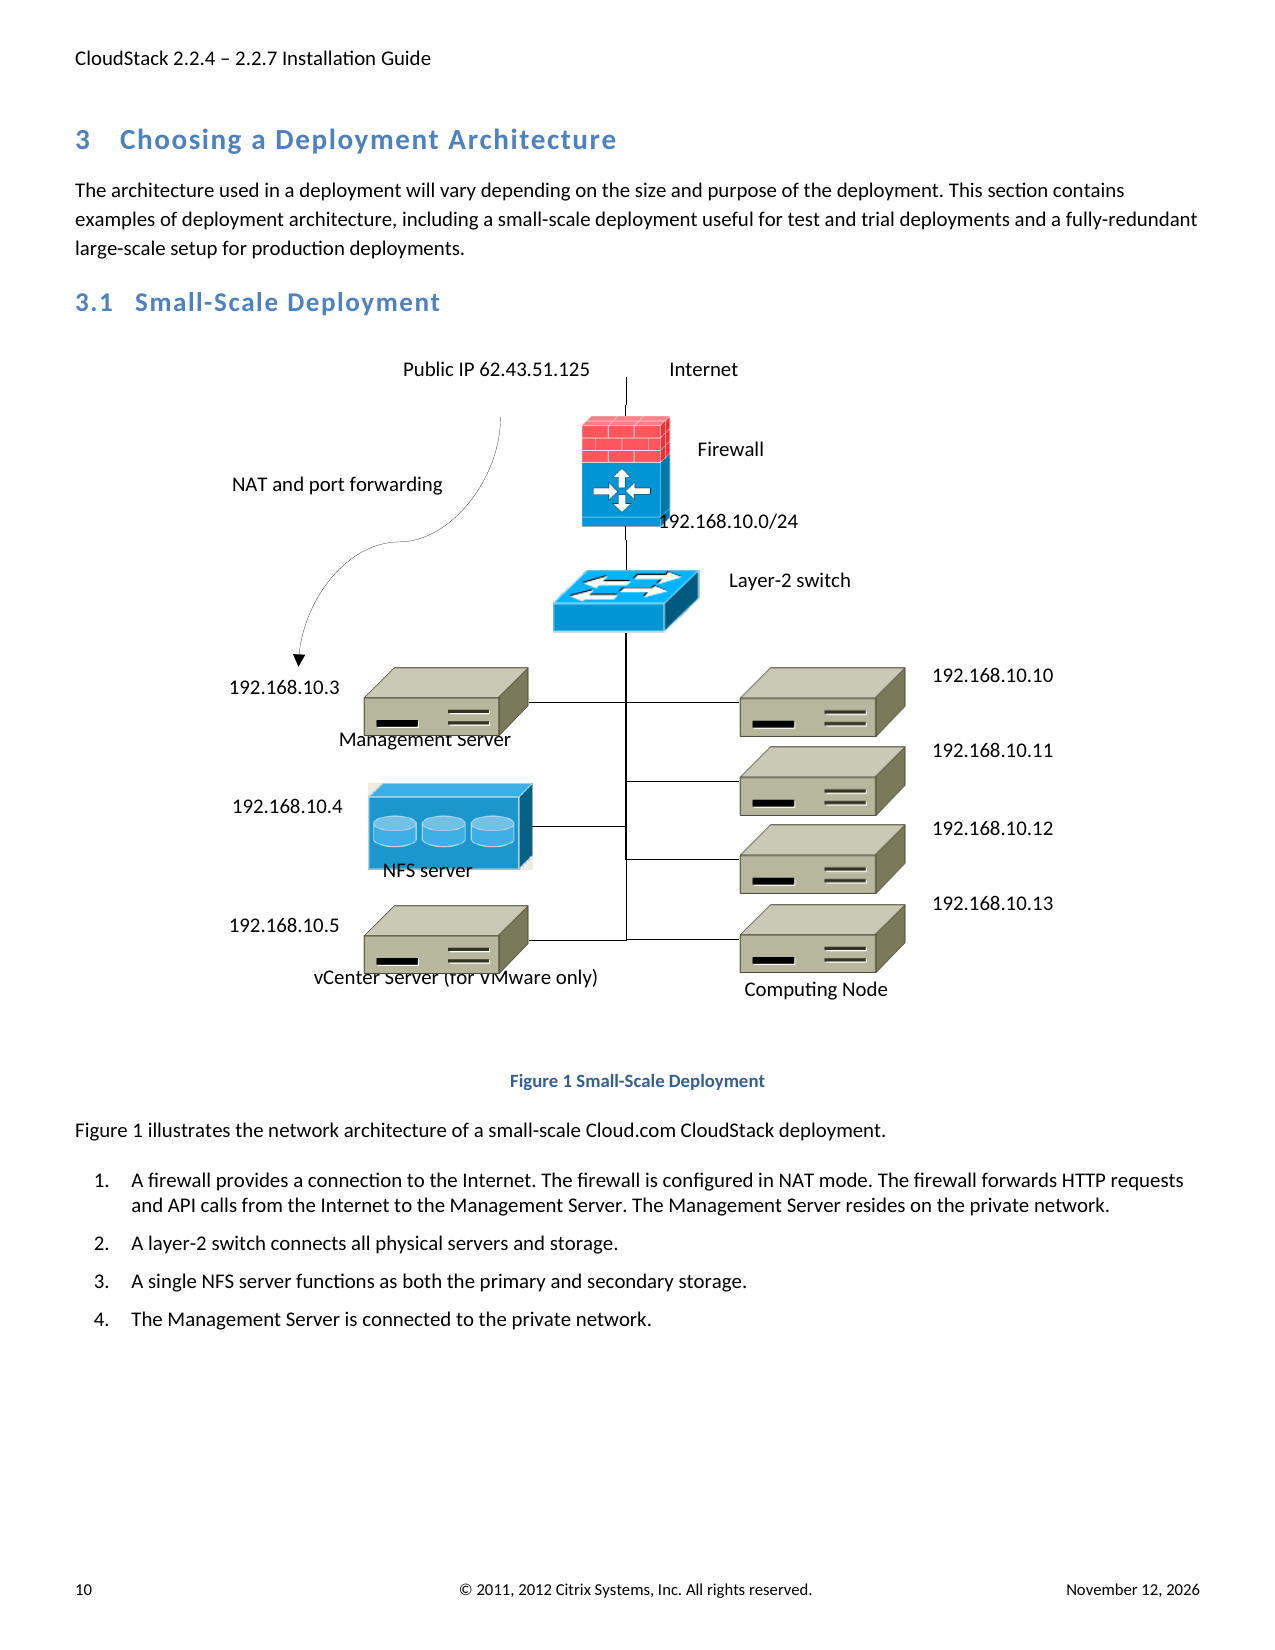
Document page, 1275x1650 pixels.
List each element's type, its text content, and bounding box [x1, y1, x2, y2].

picture [552, 569, 701, 634]
picture [738, 823, 908, 897]
text Figure 1 illustrates the network architecture of a small-scale Cloud.com CloudStack deployment. [75, 1117, 1200, 1142]
picture [616, 496, 628, 511]
picture [594, 486, 616, 497]
picture [665, 520, 671, 527]
picture [738, 903, 908, 976]
picture [615, 470, 628, 487]
list The Management Server is connected to the private network. [94, 1306, 1200, 1331]
picture [738, 666, 908, 740]
picture [362, 904, 530, 977]
picture [627, 485, 649, 497]
list A single NFS server functions as both the primary and secondary storage. [94, 1268, 1200, 1293]
list A layer-2 switch connects all physical servers and storage. [94, 1230, 1200, 1256]
picture [581, 415, 671, 527]
picture [738, 745, 908, 819]
picture [367, 782, 533, 870]
picture [362, 666, 530, 739]
text The architecture used in a deployment will vary depending on the size and purpose of the deployment. This section contains examples of deployment architecture, including a small-scale deployment useful for test and trial deployments and a fully-redundant large-scale setup for production deployments. [75, 177, 1200, 261]
list A firewall provides a connection to the Internet. The firewall is configured in NAT mode. The firewall forwards HTTP requests and API calls from the Internet to the Management Server. The Management Server resides on the private network. [94, 1167, 1200, 1218]
subtitle Choosing a Deployment Architecture [75, 121, 1200, 156]
subtitle Small-Scale Deployment [75, 286, 1200, 319]
text Figure 1 Small-Scale Deployment [75, 1069, 1200, 1092]
